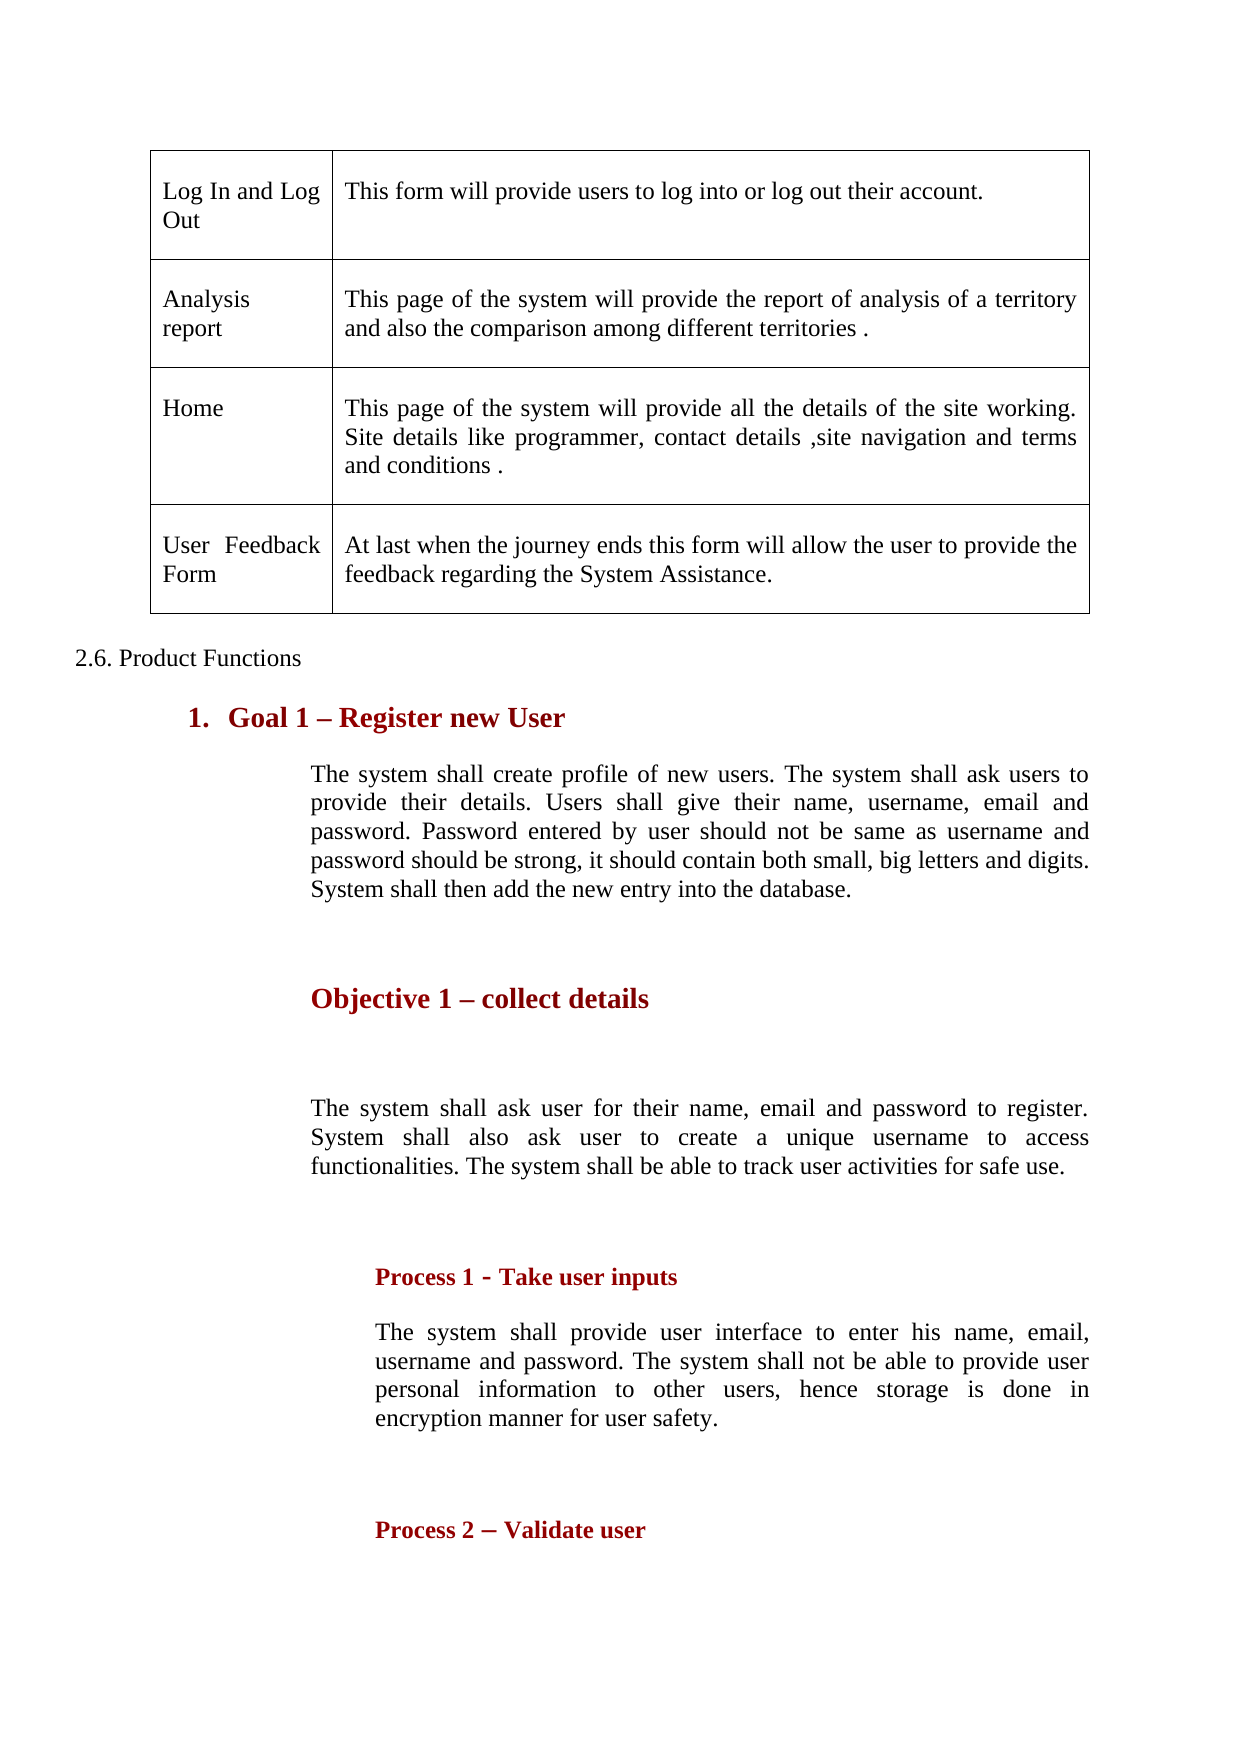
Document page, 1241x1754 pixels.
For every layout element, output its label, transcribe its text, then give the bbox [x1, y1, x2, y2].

table_cell Home [151, 368, 332, 504]
text Process 1 - Take user inputs [375, 1258, 1090, 1292]
text 1. Goal 1 – Register new User [169, 700, 1090, 734]
text 2.6. Product Functions [75, 643, 1090, 671]
table_cell This page of the system will provide the report of analysis of a territory and also the comparison among different territories . [333, 260, 1089, 367]
text The system shall provide user interface to enter his name, email, username and password. The system shall not be able to provide user personal information to other users, hence storage is done in encryption manner for user safety. [375, 1317, 1090, 1432]
table_cell This form will provide users to log into or log out their account. [333, 151, 1089, 258]
table_cell Log In and Log Out [151, 151, 332, 258]
table_cell User Feedback Form [151, 505, 332, 613]
table_cell This page of the system will provide all the details of the site working. Site details like programmer, contact details ,site navigation and terms and conditions . [333, 368, 1089, 504]
table_cell At last when the journey ends this form will allow the user to provide the feedback regarding the System Assistance. [333, 505, 1089, 613]
table_cell Analysis report [151, 260, 332, 367]
text The system shall ask user for their name, email and password to register. System shall also ask user to create a unique username to access functionalities. The system shall be able to track user activities for safe use. [310, 1093, 1090, 1180]
text Objective 1 – collect details [310, 981, 1090, 1015]
text The system shall create profile of new users. The system shall ask users to provide their details. Users shall give their name, username, email and password. Password entered by user should not be same as username and password should be strong, it should contain both small, big letters and digits. System shall then add the new entry into the database. [310, 759, 1090, 902]
text Process 2 – Validate user [375, 1511, 1090, 1544]
